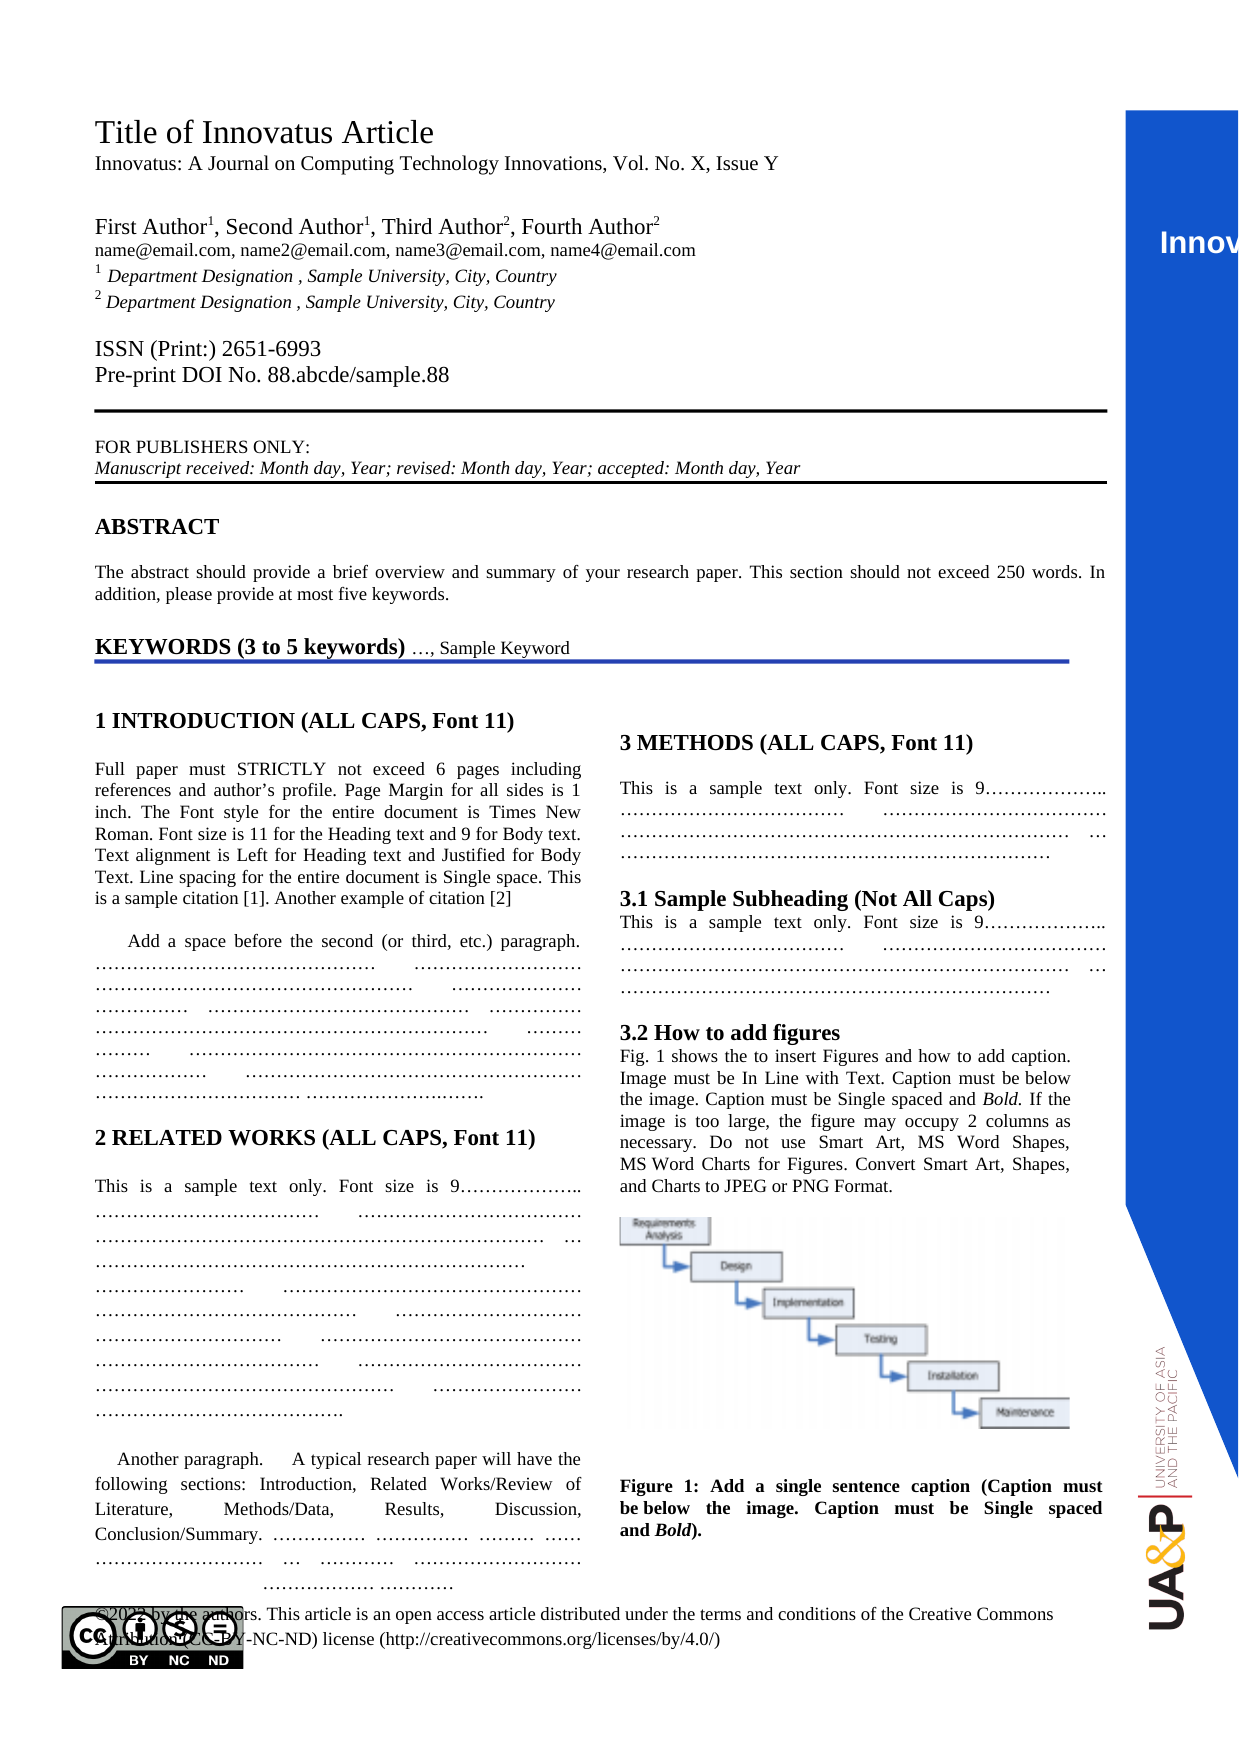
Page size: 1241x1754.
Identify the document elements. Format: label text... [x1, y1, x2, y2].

text ABSTRACT The abstract should provide a brief overview and summary of your research paper. This section should not exceed 250 words. In addition, please provide at most five keywords. [94, 513, 1107, 604]
text 2 RELATED WORKS (ALL CAPS, Font 11) [94, 1124, 582, 1151]
text FOR PUBLISHERS ONLY: [94, 436, 1107, 457]
text This is a sample text only. Font size is 9……………….. ……………………………… ……………………………… ……………………………………………………………… … …………………………………………………………… [619, 911, 1107, 997]
picture [61, 1606, 244, 1669]
text 1 INTRODUCTION (ALL CAPS, Font 11) [94, 707, 582, 734]
text Full paper must STRICTLY not exceed 6 pages including references and author’s profile. Page Margin for all sides is 1 inch. The Font style for the entire document is Times New Roman. Font size is 11 for the Heading text and 9 for Body text. Text alignment is Left for Heading text and Justified for Body Text. Line spacing for the entire document is Single space. This is a sample citation [1]. Another example of citation [2] [94, 758, 582, 909]
text 3.2 How to add figures [619, 1019, 1107, 1045]
text Figure 1: Add a single sentence caption (Caption must be below the image. Caption must be Single spaced and Bold). [619, 1475, 1103, 1540]
text 2 Department Designation , Sample University, City, Country [94, 287, 1107, 313]
text First Author1, Second Author1, Third Author2, Fourth Author2 [94, 213, 1107, 239]
text Innovatus: A Journal on Computing Technology Innovations, Vol. No. X, Issue Y [94, 151, 1107, 174]
text Pre-print DOI No. 88.abcde/sample.88 [94, 361, 1107, 388]
text Manuscript received: Month day, Year; revised: Month day, Year; accepted: Month day, Year [94, 457, 1107, 484]
text Add a space before the second (or third, etc.) paragraph. ……………………………………… ……………………… …………………………………………… ………………… …………… …………………………………… …………… ……………………………………………………… ……… ……… ……………………………………………………… ……………… ……………………………………………… …………………………… ………………….……. [94, 930, 582, 1103]
picture [619, 1217, 1070, 1429]
text This is a sample text only. Font size is 9……………….. ……………………………… ……………………………… ……………………………………………………………… … …………………………………………………………… …………………… ………………………………………… …………………………………… ………………………… ………………………… …………………………………… ……………………………… ……………………………… ………………………………………… …………………… …………………………………. [94, 1175, 582, 1420]
text Title of Innovatus Article [94, 112, 1107, 151]
text KEYWORDS (3 to 5 keywords) …, Sample Keyword [95, 633, 1107, 659]
text Fig. 1 shows the to insert Figures and how to add caption. Image must be In Line with Text. Caption must be below the image. Caption must be Single spaced and Bold. If the image is too large, the figure may occupy 2 columns as necessary. Do not use Smart Art, MS Word Shapes, MS Word Charts for Figures. Convert Smart Art, Shapes, and Charts to JPEG or PNG Format. [619, 1045, 1071, 1196]
text name@email.com, name2@email.com, name3@email.com, name4@email.com [94, 239, 1107, 261]
text 3 METHODS (ALL CAPS, Font 11) [619, 729, 1107, 755]
text This is a sample text only. Font size is 9……………….. ……………………………… ……………………………… ……………………………………………………………… … …………………………………………………………… [619, 777, 1107, 863]
picture [1130, 1342, 1197, 1635]
text Another paragraph. A typical research paper will have the following sections: Introduction, Related Works/Review of Literature, Methods/Data, Results, Discussion, Conclusion/Summary. …………… …………… ……… …… ……………………… … ………… ……………………… ……………… ………… [94, 1448, 582, 1594]
text 1 Department Designation , Sample University, City, Country [94, 261, 1107, 287]
text ISSN (Print:) 2651-6993 [94, 335, 1107, 361]
text 3.1 Sample Subheading (Not All Caps) [619, 884, 1107, 911]
